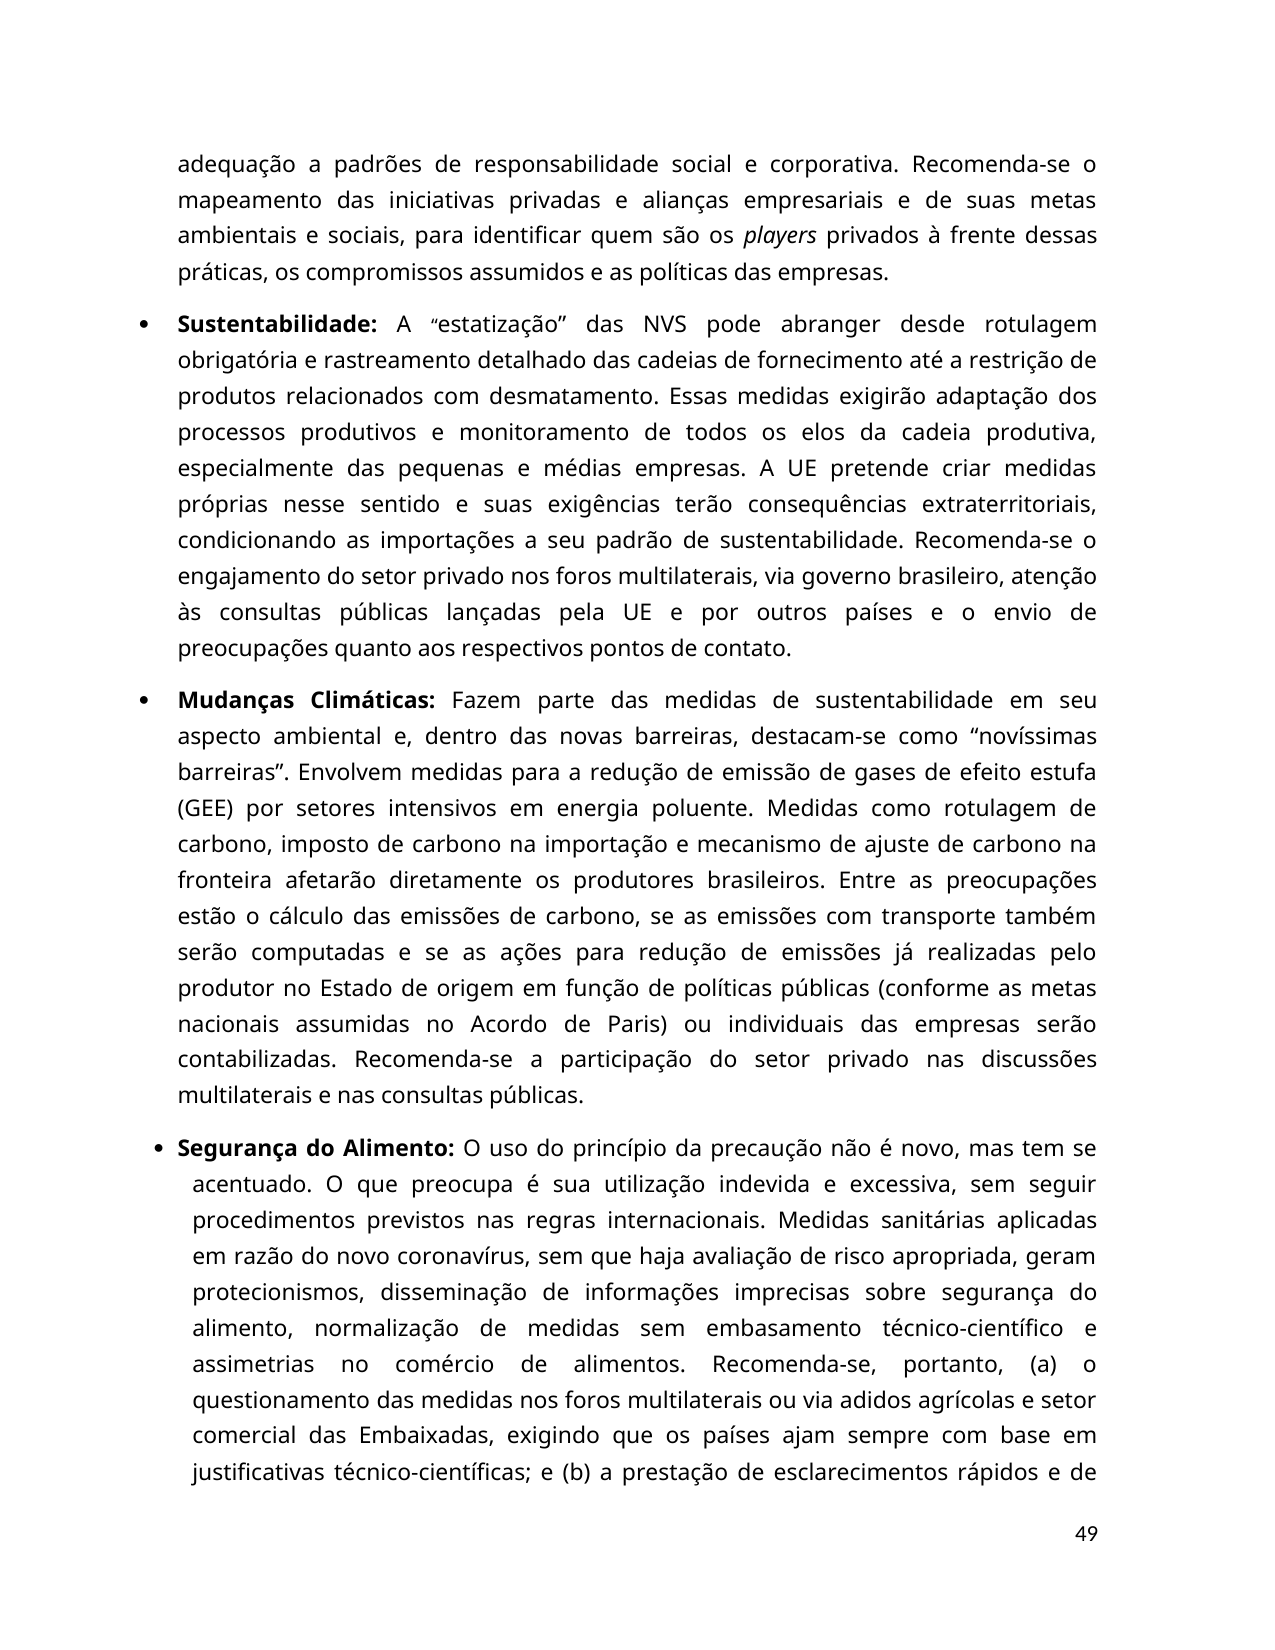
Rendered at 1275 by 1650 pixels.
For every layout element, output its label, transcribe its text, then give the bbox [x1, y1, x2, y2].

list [140, 148, 1098, 287]
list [154, 1132, 1098, 1487]
list Sustentabilidade: A “estatização” das NVS pode abranger desde rotulagem obrigatória e rastreamento detalhado das cadeias de fornecimento até a restrição de produtos relacionados com desmatamento. Essas medidas exigirão adaptação dos processos produtivos e monitoramento de todos os elos da cadeia produtiva, especialmente das pequenas e médias empresas. A UE pretende criar medidas próprias nesse sentido e suas exigências terão consequências extraterritoriais, condicionando as importações a seu padrão de sustentabilidade. Recomenda-se o engajamento do setor privado nos foros multilaterais, via governo brasileiro, atenção às consultas públicas lançadas pela UE e por outros países e o envio de preocupações quanto aos respectivos pontos de contato. [140, 308, 1098, 663]
list Mudanças Climáticas: Fazem parte das medidas de sustentabilidade em seu aspecto ambiental e, dentro das novas barreiras, destacam-se como “novíssimas barreiras”. Envolvem medidas para a redução de emissão de gases de efeito estufa (GEE) por setores intensivos em energia poluente. Medidas como rotulagem de carbono, imposto de carbono na importação e mecanismo de ajuste de carbono na fronteira afetarão diretamente os produtores brasileiros. Entre as preocupações estão o cálculo das emissões de carbono, se as emissões com transporte também serão computadas e se as ações para redução de emissões já realizadas pelo produtor no Estado de origem em função de políticas públicas (conforme as metas nacionais assumidas no Acordo de Paris) ou individuais das empresas serão contabilizadas. Recomenda-se a participação do setor privado nas discussões multilaterais e nas consultas públicas. [140, 684, 1098, 1111]
